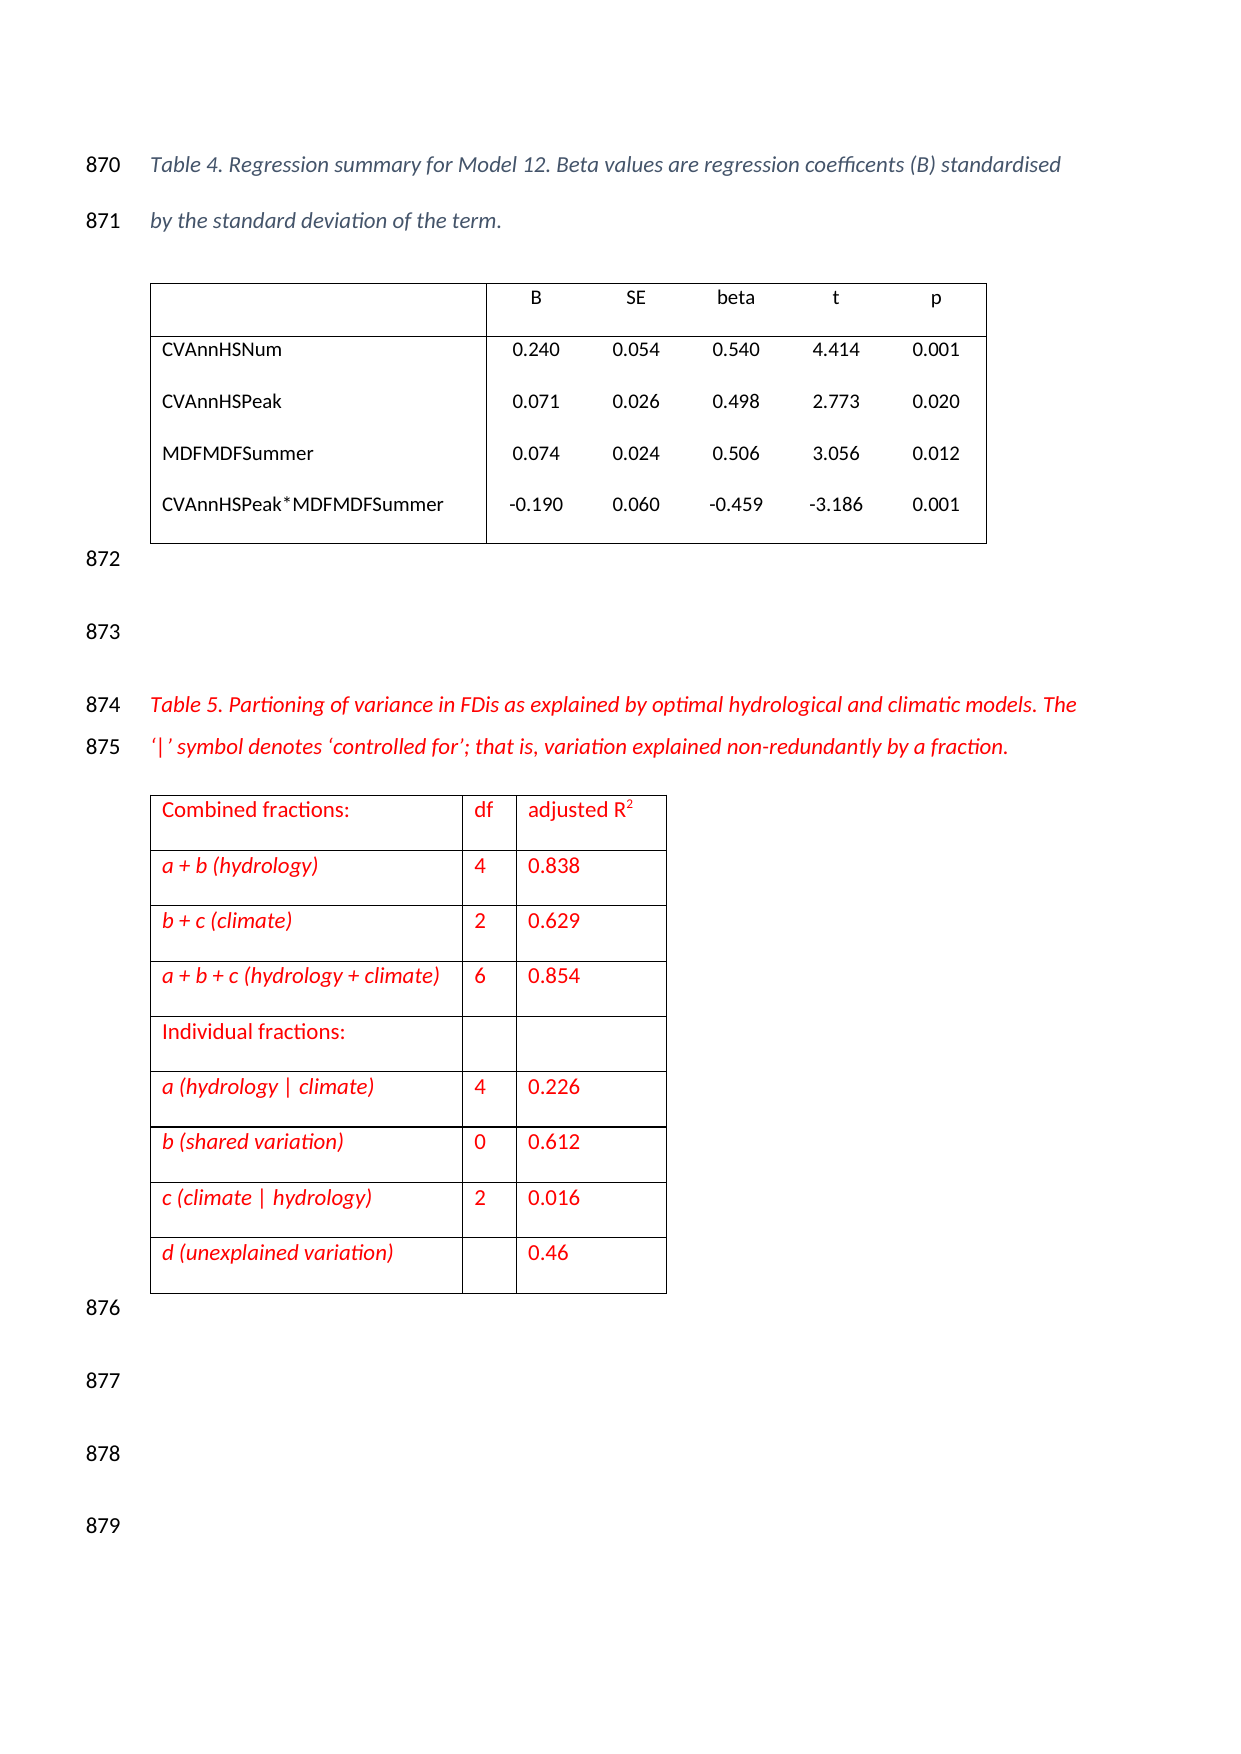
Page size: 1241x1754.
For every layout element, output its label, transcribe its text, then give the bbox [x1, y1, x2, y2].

table_cell 2 [463, 1183, 516, 1237]
table_cell [463, 1238, 516, 1292]
table_header B [487, 284, 586, 336]
table_cell b (shared variation) [151, 1128, 462, 1182]
table_cell [517, 1017, 666, 1071]
table_header Combined fractions: [151, 796, 462, 850]
table_cell 0.016 [517, 1183, 666, 1237]
table_cell -3.186 [786, 492, 886, 543]
table_cell 0.054 [586, 337, 686, 388]
table_cell CVAnnHSNum [151, 337, 486, 388]
table_header df [463, 796, 516, 850]
table_cell 0.838 [517, 851, 666, 905]
table_cell 0.240 [487, 337, 586, 388]
table_cell 0.012 [886, 440, 986, 492]
table_cell 0.071 [487, 388, 586, 440]
table_header beta [686, 284, 786, 336]
table_cell 4.414 [786, 337, 886, 388]
table_cell 2 [463, 906, 516, 961]
table_cell b + c (climate) [151, 906, 462, 961]
table_cell 0.026 [586, 388, 686, 440]
table_cell 0.629 [517, 906, 666, 961]
table_cell 0.074 [487, 440, 586, 492]
table_cell 0.001 [886, 492, 986, 543]
table_cell 0.506 [686, 440, 786, 492]
table_cell 0.540 [686, 337, 786, 388]
table_header [151, 284, 486, 336]
table_cell 2.773 [786, 388, 886, 440]
table_cell 0.854 [517, 962, 666, 1016]
table_cell 3.056 [786, 440, 886, 492]
table_cell 0 [463, 1128, 516, 1182]
table_header adjusted R2 [517, 796, 666, 850]
table_cell -0.459 [686, 492, 786, 543]
table_cell 0.498 [686, 388, 786, 440]
table_header SE [586, 284, 686, 336]
table_cell 4 [463, 1072, 516, 1126]
table_cell c (climate | hydrology) [151, 1183, 462, 1237]
table_cell [463, 1017, 516, 1071]
table_cell 0.226 [517, 1072, 666, 1126]
table_cell Individual fractions: [151, 1017, 462, 1071]
table_cell a + b (hydrology) [151, 851, 462, 905]
table_cell 0.024 [586, 440, 686, 492]
table_cell a + b + c (hydrology + climate) [151, 962, 462, 1016]
table_cell CVAnnHSPeak [151, 388, 486, 440]
text Table 5. Partioning of variance in FDis as explained by optimal hydrological and climatic models. The ‘|’ symbol denotes ‘controlled for’; that is, variation explained non-redundantly by a fraction. [150, 690, 1090, 760]
table_cell 6 [463, 962, 516, 1016]
table_cell 0.46 [517, 1238, 666, 1292]
table_header p [886, 284, 986, 336]
table_cell -0.190 [487, 492, 586, 543]
table_header t [786, 284, 886, 336]
table_cell a (hydrology | climate) [151, 1072, 462, 1126]
table_cell MDFMDFSummer [151, 440, 486, 492]
table_cell d (unexplained variation) [151, 1238, 462, 1292]
text Table 4. Regression summary for Model 12. Beta values are regression coefficents (B) standardised by the standard deviation of the term. [150, 150, 1090, 234]
table_cell 0.001 [886, 337, 986, 388]
table_cell CVAnnHSPeak*MDFMDFSummer [151, 492, 486, 543]
table_cell 4 [463, 851, 516, 905]
table_cell 0.060 [586, 492, 686, 543]
table_cell 0.612 [517, 1128, 666, 1182]
table_cell 0.020 [886, 388, 986, 440]
